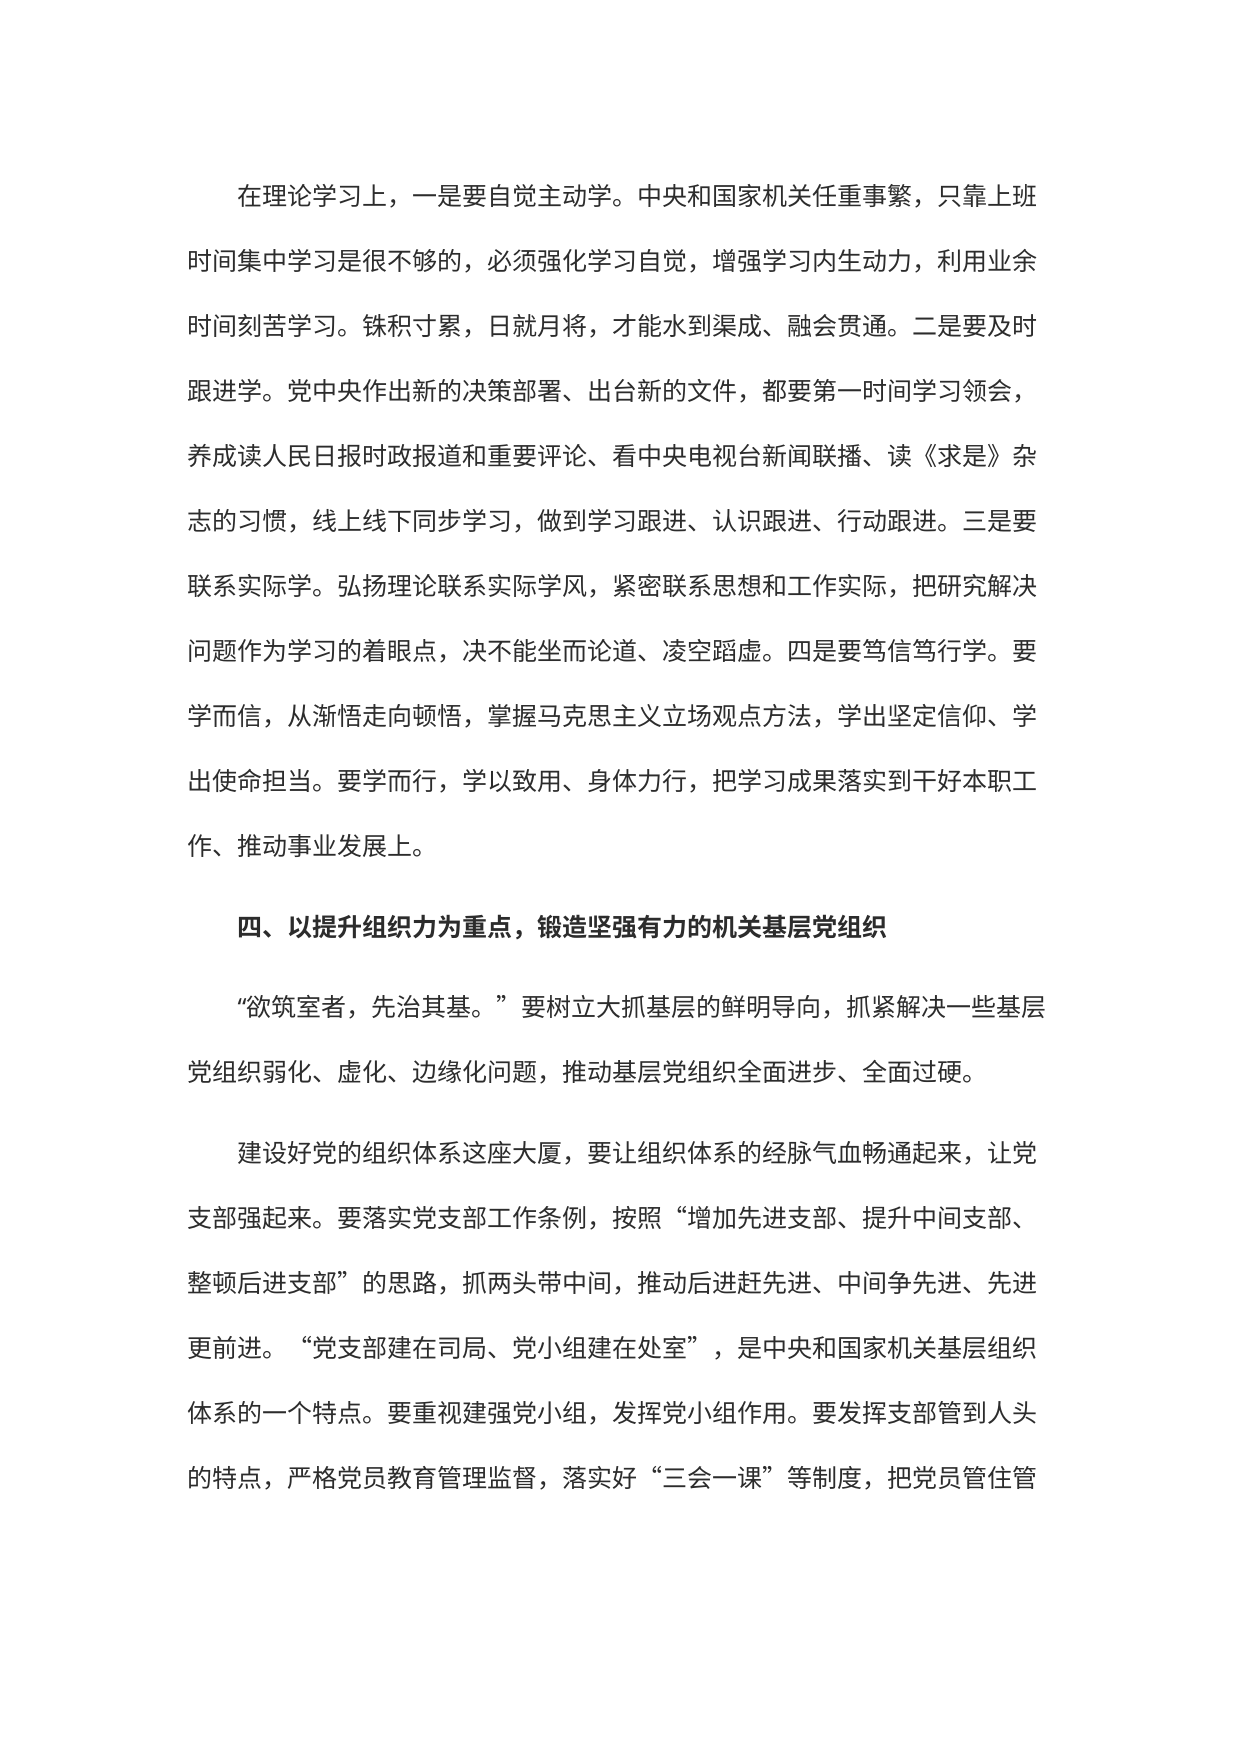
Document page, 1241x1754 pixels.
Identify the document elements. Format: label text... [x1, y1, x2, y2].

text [187, 1119, 1053, 1509]
text 四、以提升组织力为重点，锻造坚强有力的机关基层党组织 [187, 893, 1053, 958]
text “欲筑室者，先治其基。”要树立大抓基层的鲜明导向，抓紧解决一些基层党组织弱化、虚化、边缘化问题，推动基层党组织全面进步、全面过硬。 [187, 973, 1053, 1103]
text 在理论学习上，一是要自觉主动学。中央和国家机关任重事繁，只靠上班时间集中学习是很不够的，必须强化学习自觉，增强学习内生动力，利用业余时间刻苦学习。铢积寸累，日就月将，才能水到渠成、融会贯通。二是要及时跟进学。党中央作出新的决策部署、出台新的文件，都要第一时间学习领会，养成读人民日报时政报道和重要评论、看中央电视台新闻联播、读《求是》杂志的习惯，线上线下同步学习，做到学习跟进、认识跟进、行动跟进。三是要联系实际学。弘扬理论联系实际学风，紧密联系思想和工作实际，把研究解决问题作为学习的着眼点，决不能坐而论道、凌空蹈虚。四是要笃信笃行学。要学而信，从渐悟走向顿悟，掌握马克思主义立场观点方法，学出坚定信仰、学出使命担当。要学而行，学以致用、身体力行，把学习成果落实到干好本职工作、推动事业发展上。 [187, 162, 1053, 877]
